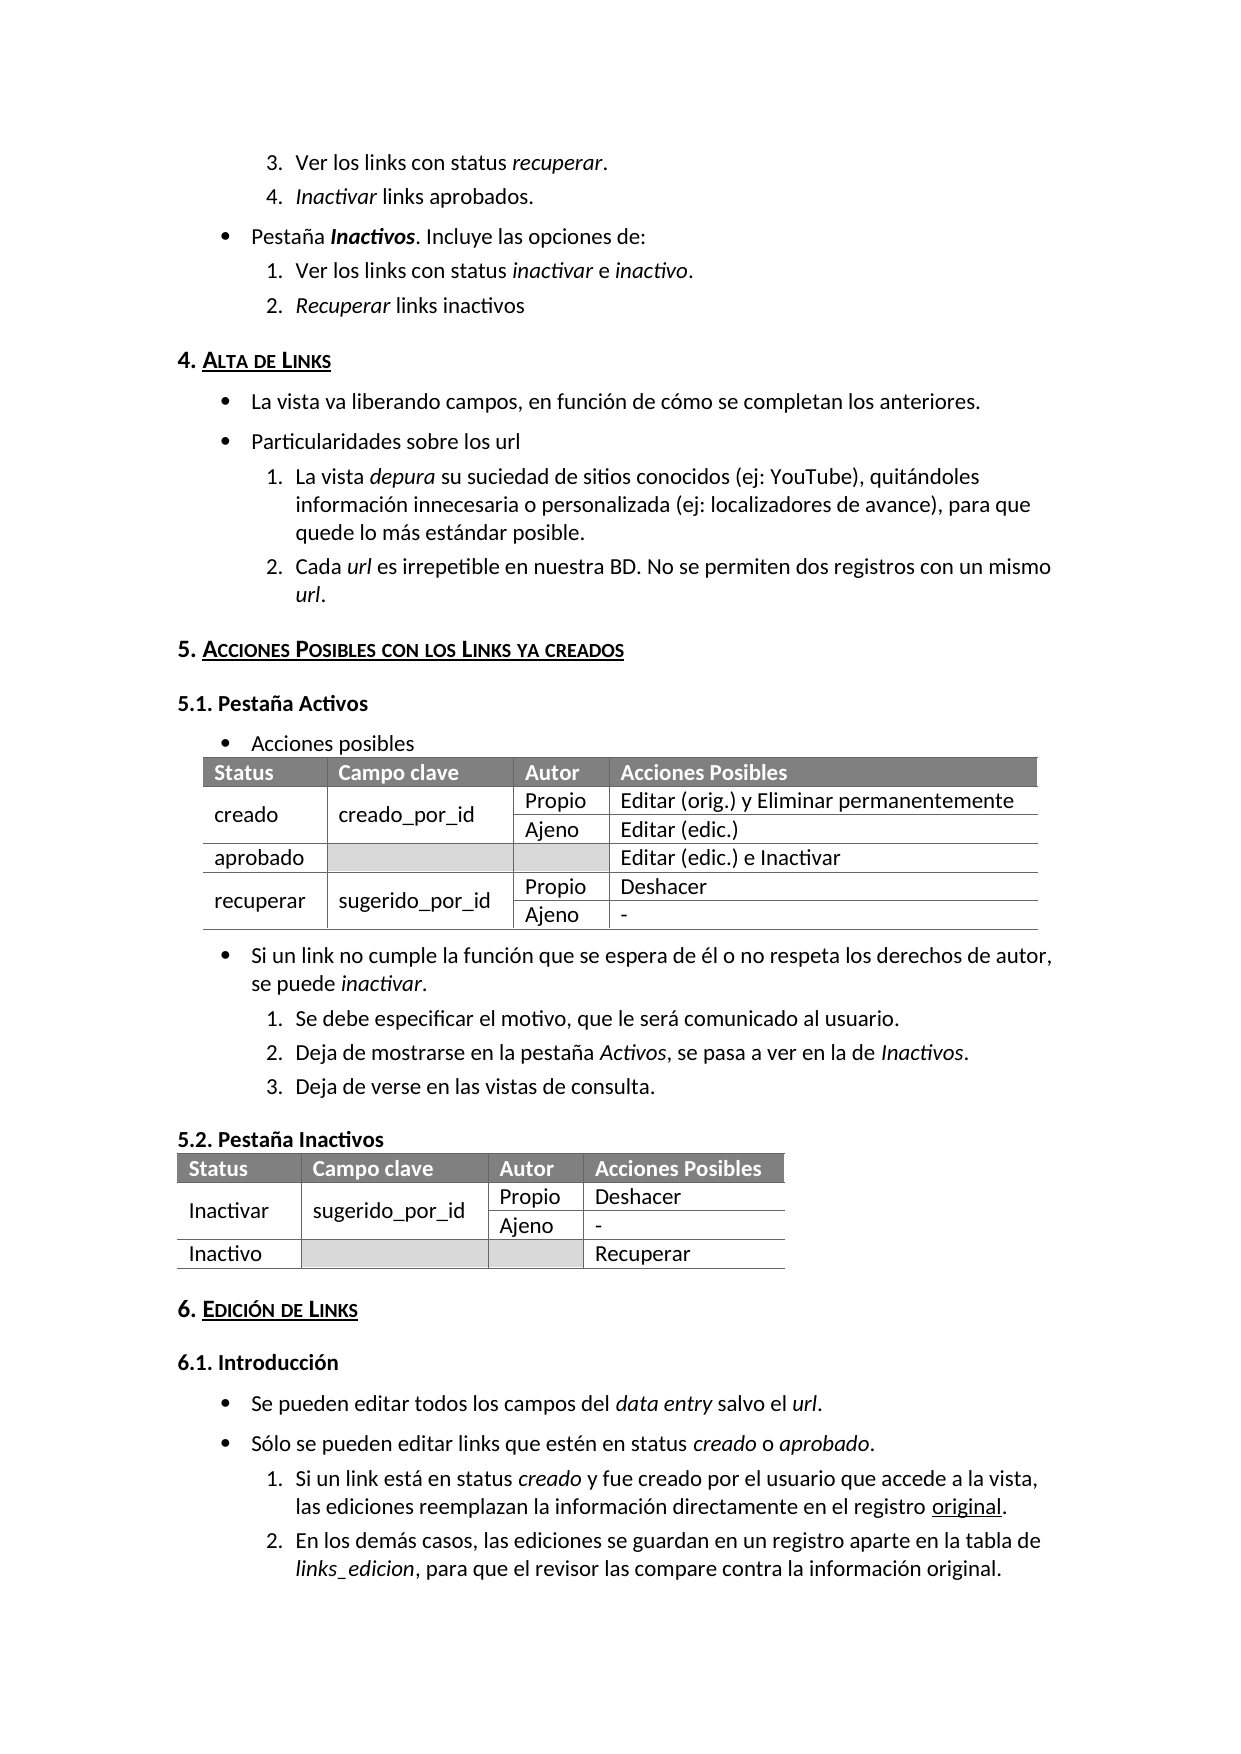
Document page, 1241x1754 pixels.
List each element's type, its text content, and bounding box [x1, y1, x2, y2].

subtitle Pestaña Activos [177, 689, 1063, 717]
table_header Status [203, 758, 327, 786]
table_cell - [584, 1211, 784, 1239]
table_cell Recuperar [584, 1240, 784, 1267]
table_cell [328, 844, 513, 871]
table_cell Inactivo [177, 1240, 301, 1267]
table_cell Ajeno [489, 1211, 583, 1239]
table_cell sugerido_por_id [302, 1183, 488, 1239]
text Si un link está en status creado y fue creado por el usuario que accede a la vista, las ediciones reemplazan la información directamente en el registro original. [266, 1464, 1063, 1520]
table_header Campo clave [302, 1154, 488, 1182]
table_cell [489, 1240, 583, 1267]
table_header Autor [489, 1154, 583, 1182]
text Si un link no cumple la función que se espera de él o no respeta los derechos de autor, se puede inactivar. [221, 941, 1063, 997]
text Cada url es irrepetible en nuestra BD. No se permiten dos registros con un mismo url. [266, 552, 1063, 608]
subtitle Alta de Links [177, 344, 1063, 374]
text La vista depura su suciedad de sitios conocidos (ej: YouTube), quitándoles información innecesaria o personalizada (ej: localizadores de avance), para que quede lo más estándar posible. [266, 462, 1063, 546]
table_cell Ajeno [514, 815, 609, 843]
subtitle Introducción [177, 1348, 1063, 1377]
table_cell Deshacer [610, 873, 1037, 900]
text La vista va liberando campos, en función de cómo se completan los anteriores. [221, 387, 1063, 415]
table_cell sugerido_por_id [328, 873, 513, 928]
table_cell Editar (orig.) y Eliminar permanentemente [610, 787, 1037, 814]
table_cell - [610, 901, 1037, 928]
table_cell Editar (edic.) e Inactivar [610, 844, 1037, 871]
table_cell [302, 1240, 488, 1267]
table_cell creado [203, 787, 327, 843]
table_cell [514, 844, 609, 871]
text Ver los links con status recuperar. [266, 148, 1063, 176]
table_cell Ajeno [514, 901, 609, 928]
table_header Acciones Posibles [584, 1154, 784, 1182]
text Recuperar links inactivos [266, 291, 1063, 319]
table_cell Deshacer [584, 1183, 784, 1210]
table_header Campo clave [328, 758, 513, 786]
table_cell aprobado [203, 844, 327, 871]
subtitle Edición de Links [177, 1293, 1063, 1323]
table_cell Inactivar [177, 1183, 301, 1239]
text Sólo se pueden editar links que estén en status creado o aprobado. [221, 1429, 1063, 1458]
subtitle Pestaña Inactivos [177, 1125, 1063, 1153]
text Se pueden editar todos los campos del data entry salvo el url. [221, 1389, 1063, 1417]
text Inactivar links aprobados. [266, 182, 1063, 210]
table_cell Propio [514, 787, 609, 814]
text Ver los links con status inactivar e inactivo. [266, 257, 1063, 285]
table_header Acciones Posibles [610, 758, 1037, 786]
subtitle Acciones Posibles con los Links ya creados [177, 633, 1063, 664]
text Pestaña Inactivos. Incluye las opciones de: [221, 222, 1063, 250]
table_cell Propio [514, 873, 609, 900]
table_cell recuperar [203, 873, 327, 928]
text Deja de mostrarse en la pestaña Activos, se pasa a ver en la de Inactivos. [266, 1038, 1063, 1066]
text Acciones posibles [221, 729, 1063, 757]
text Se debe especificar el motivo, que le será comunicado al usuario. [266, 1004, 1063, 1032]
table_header Status [177, 1154, 301, 1182]
table_cell Propio [489, 1183, 583, 1210]
text Particularidades sobre los url [221, 427, 1063, 456]
text En los demás casos, las ediciones se guardan en un registro aparte en la tabla de links_edicion, para que el revisor las compare contra la información original. [266, 1526, 1063, 1582]
text Deja de verse en las vistas de consulta. [266, 1072, 1063, 1100]
table_header Autor [514, 758, 609, 786]
table_cell Editar (edic.) [610, 815, 1037, 843]
table_cell creado_por_id [328, 787, 513, 843]
